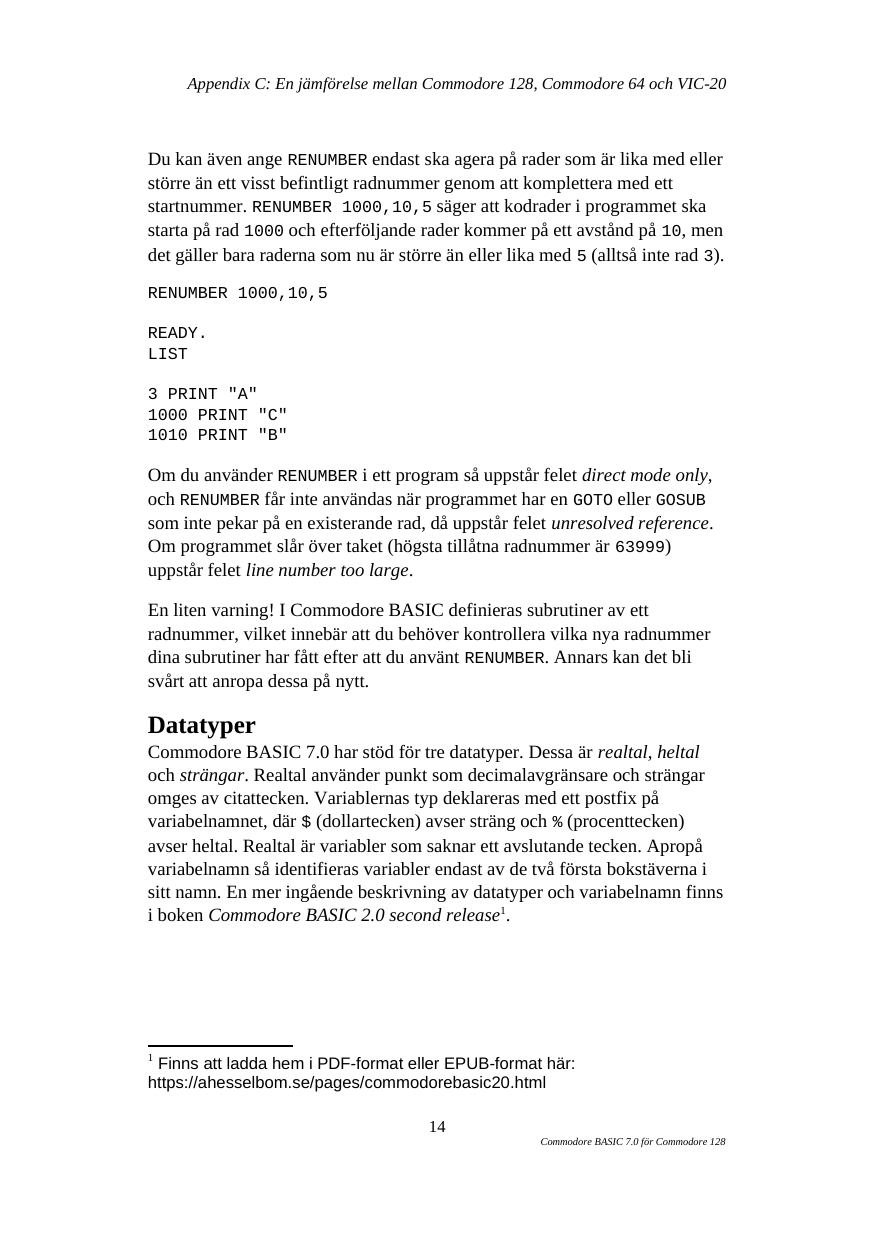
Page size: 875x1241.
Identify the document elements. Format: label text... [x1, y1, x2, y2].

subtitle Datatyper [148, 710, 726, 738]
text Om du använder RENUMBER i ett program så uppstår felet direct mode only, och RENUMBER får inte användas när programmet har en GOTO eller GOSUB som inte pekar på en existerande rad, då uppstår felet unresolved reference. Om programmet slår över taket (högsta tillåtna radnummer är 63999) uppstår felet line number too large. [148, 463, 726, 581]
text En liten varning! I Commodore BASIC definieras subrutiner av ett radnummer, vilket innebär att du behöver kontrollera vilka nya radnummer dina subrutiner har fått efter att du använt RENUMBER. Annars kan det bli svårt att anropa dessa på nytt. [148, 599, 726, 691]
text Commodore BASIC 7.0 har stöd för tre datatyper. Dessa är realtal, heltal och strängar. Realtal använder punkt som decimalavgränsare och strängar omges av citattecken. Variablernas typ deklareras med ett postfix på variabelnamnet, där $ (dollartecken) avser sträng och % (procenttecken) avser heltal. Realtal är variabler som saknar ett avslutande tecken. Apropå variabelnamn så identifieras variabler endast av de två första bokstäverna i sitt namn. En mer ingående beskrivning av datatyper och variabelnamn finns i boken Commodore BASIC 2.0 second release. [148, 741, 726, 926]
text Du kan även ange RENUMBER endast ska agera på rader som är lika med eller större än ett visst befintligt radnummer genom att komplettera med ett startnummer. RENUMBER 1000,10,5 säger att kodrader i programmet ska starta på rad 1000 och efterföljande rader kommer på ett avstånd på 10, men det gäller bara raderna som nu är större än eller lika med 5 (alltså inte rad 3). [148, 148, 726, 266]
text RENUMBER 1000,10,5 READY. LIST 3 PRINT "A" 1000 PRINT "C" 1010 PRINT "B" [148, 284, 726, 445]
